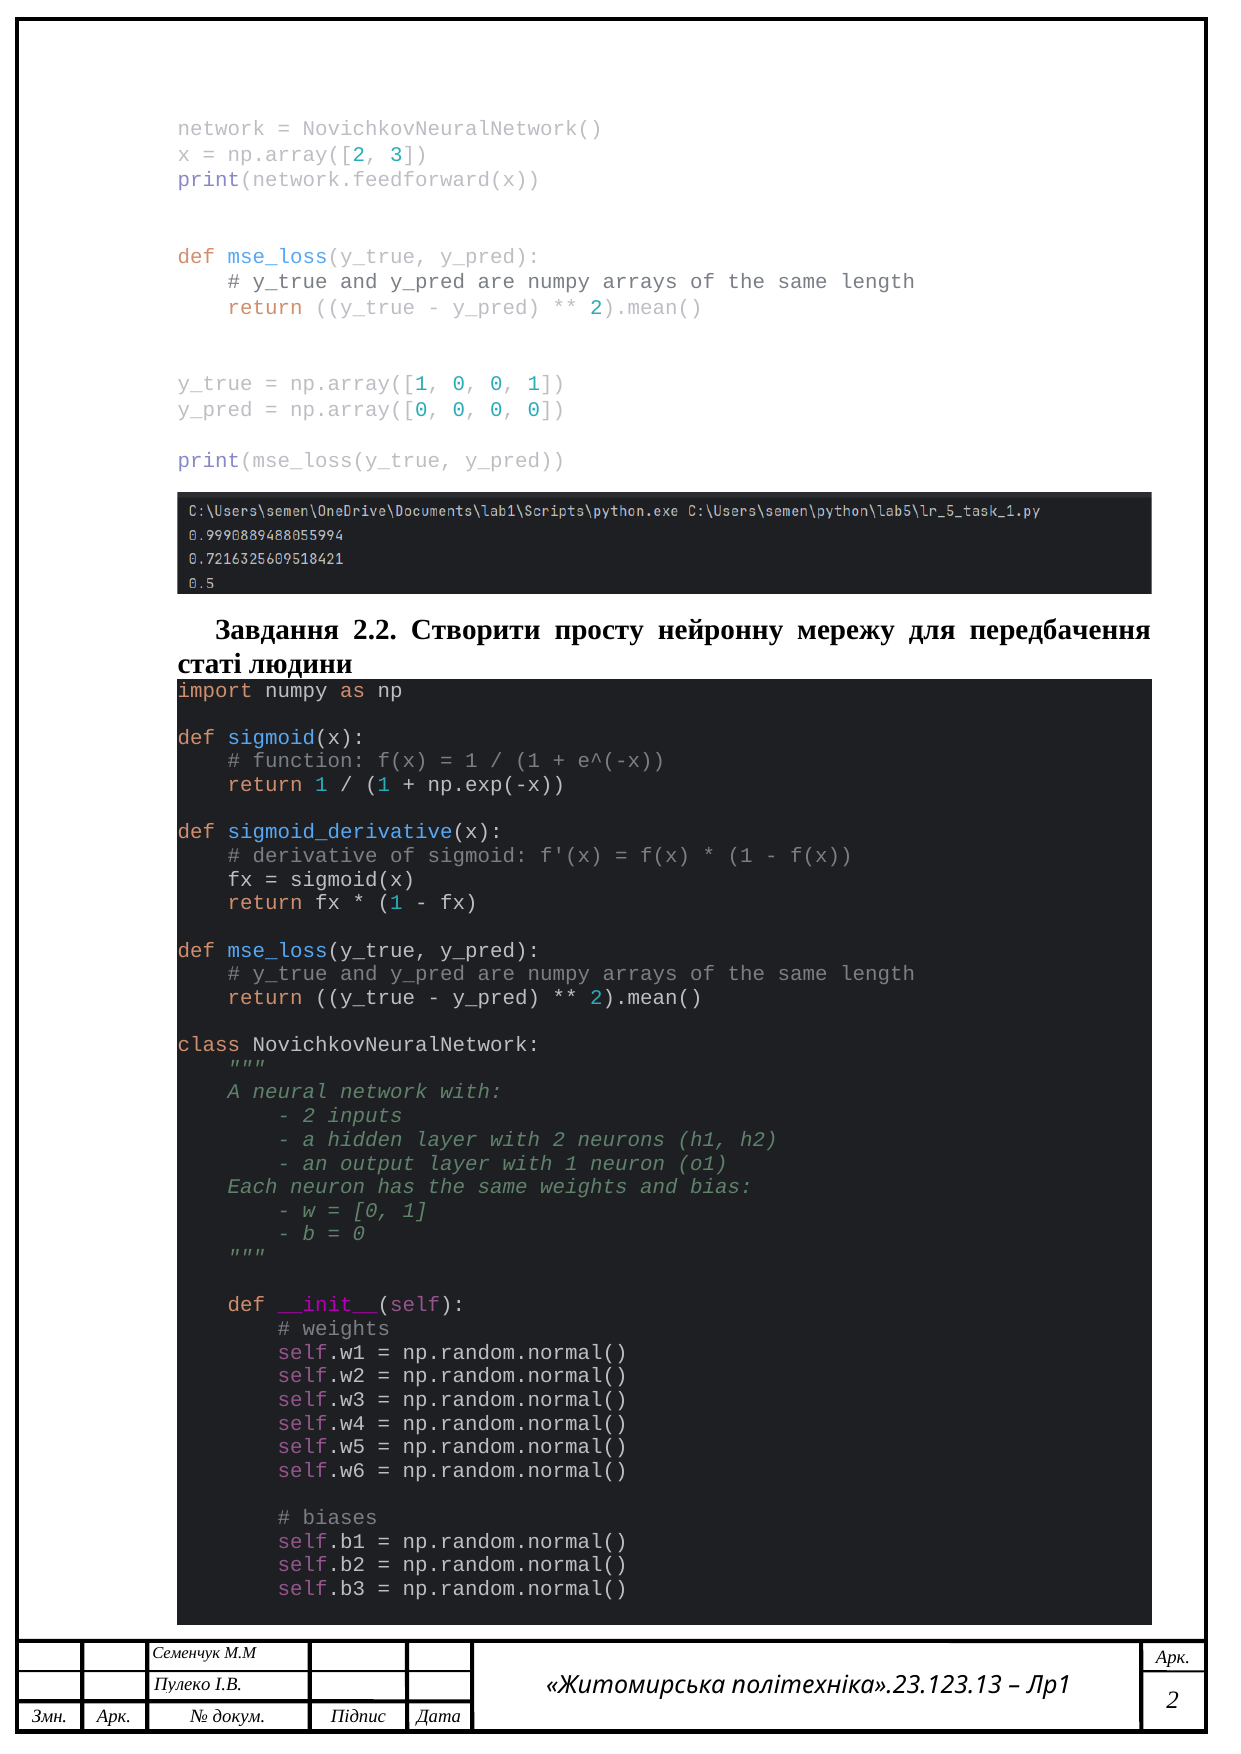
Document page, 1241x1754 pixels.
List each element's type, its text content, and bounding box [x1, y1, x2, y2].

text Завдання 2.2. Створити просту нейронну мережу для передбачення статі людини [177, 612, 1152, 679]
text network = NovichkovNeuralNetwork() x = np.array([2, 3]) print(network.feedforward(x)) def mse_loss(y_true, y_pred): # y_true and y_pred are numpy arrays of the same length return ((y_true - y_pred) ** 2).mean() y_true = np.array([1, 0, 0, 1]) y_pred = np.array([0, 0, 0, 0]) print(mse_loss(y_true, y_pred)) [177, 118, 1152, 473]
picture [177, 492, 1152, 594]
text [177, 679, 1152, 1625]
